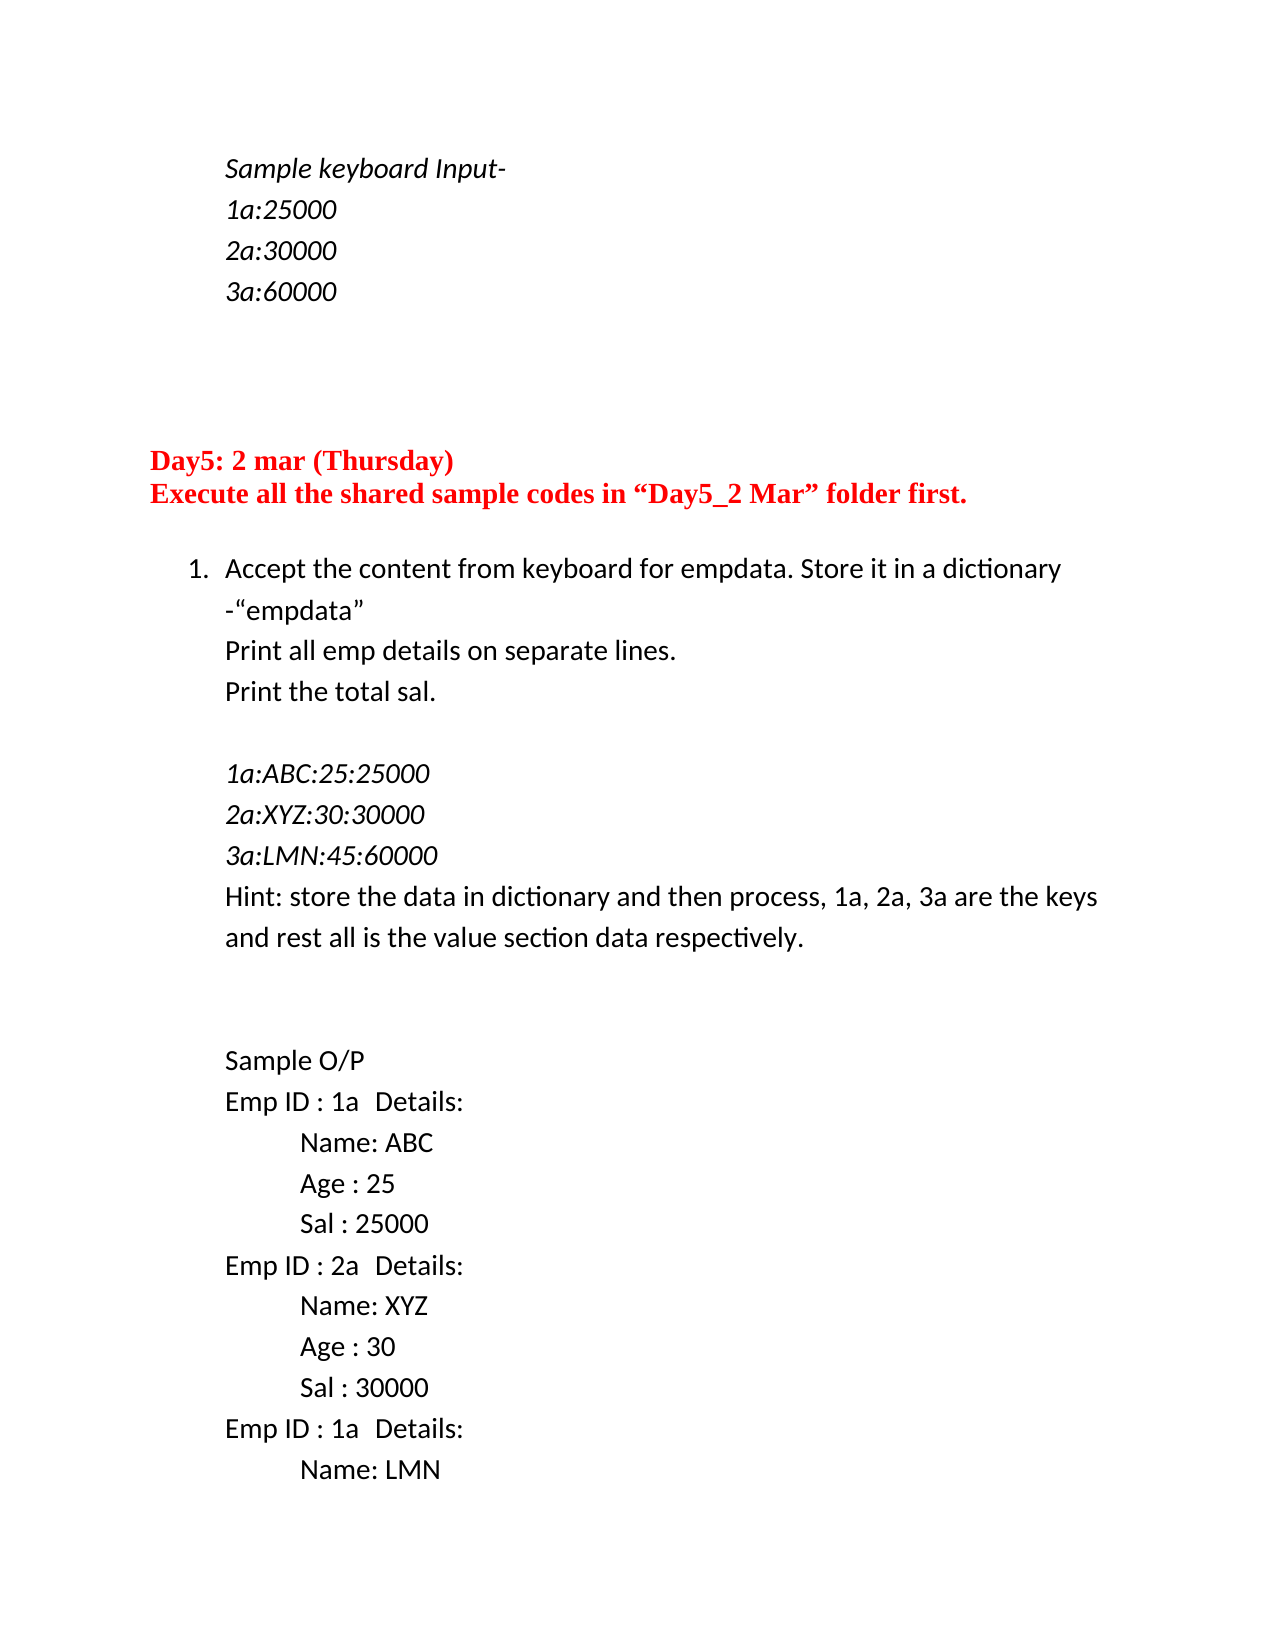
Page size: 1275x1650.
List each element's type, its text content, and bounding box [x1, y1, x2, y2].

text Day5: 2 mar (Thursday) [150, 443, 1125, 476]
text Execute all the shared sample codes in “Day5_2 Mar” folder first. [150, 476, 1125, 510]
list 1a:25000 [225, 191, 1125, 227]
list Name: LMN [225, 1451, 1125, 1487]
list 1a:ABC:25:25000 [225, 755, 1125, 791]
list 3a:60000 [225, 273, 1125, 308]
list Print all emp details on separate lines. [225, 632, 1125, 668]
list 2a:30000 [225, 232, 1125, 267]
list Hint: store the data in dictionary and then process, 1a, 2a, 3a are the keys and rest all is the value section data respectively. [225, 878, 1125, 955]
list Sal : 25000 [225, 1206, 1125, 1241]
list Emp ID : 2a Details: [225, 1247, 1125, 1282]
list Emp ID : 1a Details: [225, 1083, 1125, 1118]
list Sal : 30000 [225, 1369, 1125, 1405]
list Sample O/P [225, 1042, 1125, 1077]
list Age : 25 [225, 1165, 1125, 1200]
list 2a:XYZ:30:30000 [225, 796, 1125, 832]
list Accept the content from keyboard for empdata. Store it in a dictionary -“empdata” [187, 551, 1125, 627]
list Sample keyboard Input- [225, 150, 1125, 186]
list Age : 30 [225, 1328, 1125, 1364]
list Emp ID : 1a Details: [225, 1410, 1125, 1446]
list Name: XYZ [225, 1287, 1125, 1323]
list Print the total sal. [225, 673, 1125, 709]
list Name: ABC [225, 1124, 1125, 1159]
list 3a:LMN:45:60000 [225, 837, 1125, 873]
